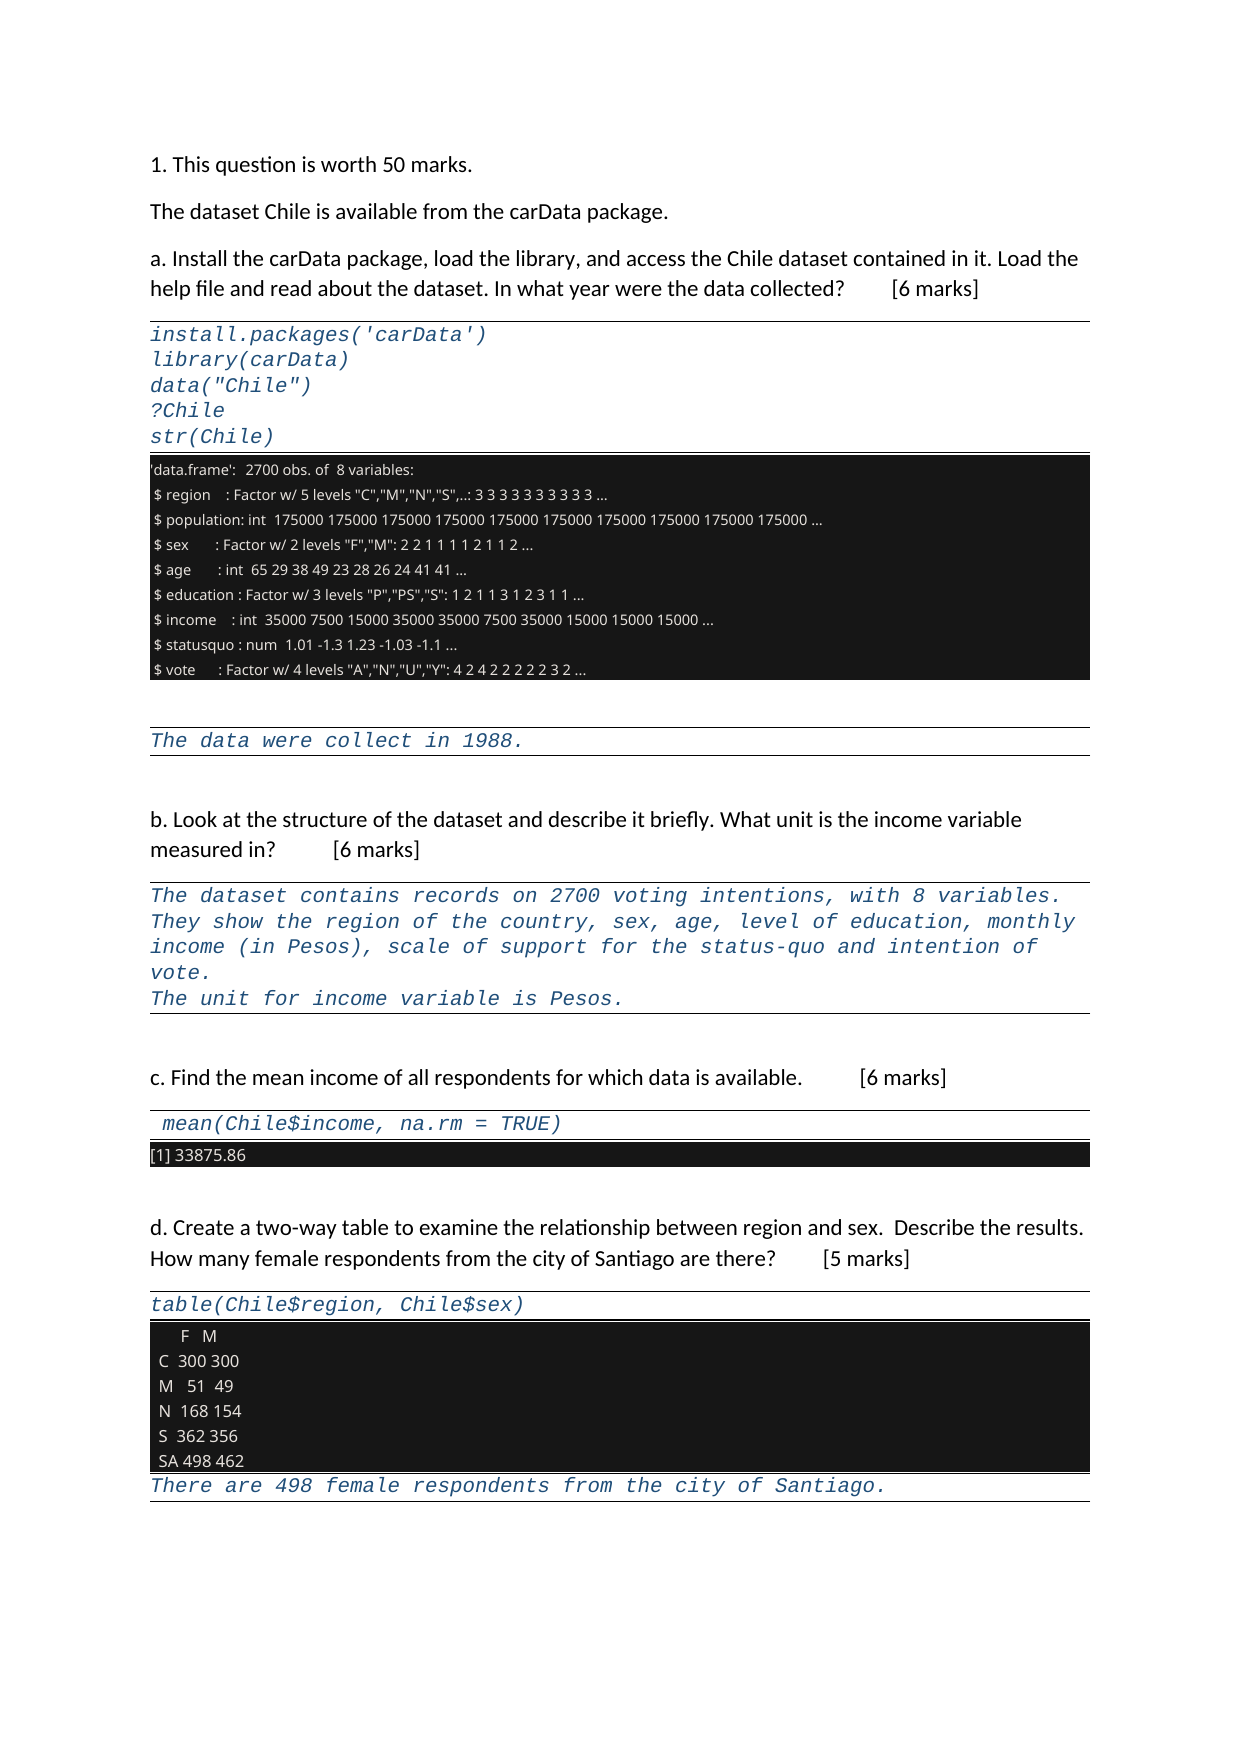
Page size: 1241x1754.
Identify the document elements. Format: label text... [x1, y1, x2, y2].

text $ education : Factor w/ 3 levels "P","PS","S": 1 2 1 1 3 1 2 3 1 1 ... [150, 580, 1090, 605]
text The dataset contains records on 2700 voting intentions, with 8 variables. They show the region of the country, sex, age, level of education, monthly income (in Pesos), scale of support for the status-quo and intention of vote. [150, 883, 1090, 984]
text $ age : int 65 29 38 49 23 28 26 24 41 41 ... [150, 555, 1090, 580]
text The dataset Chile is available from the carData package. [150, 197, 1090, 225]
text $ vote : Factor w/ 4 levels "A","N","U","Y": 4 2 4 2 2 2 2 2 3 2 ... [150, 655, 1090, 680]
text install.packages('carData') [150, 322, 1090, 346]
text 1. This question is worth 50 marks. [150, 150, 1090, 178]
text The unit for income variable is Pesos. [150, 984, 1090, 1013]
text mean(Chile$income, na.rm = TRUE) [150, 1111, 1090, 1139]
text table(Chile$region, Chile$sex) [150, 1292, 1090, 1319]
text $ sex : Factor w/ 2 levels "F","M": 2 2 1 1 1 1 2 1 1 2 ... [150, 530, 1090, 555]
text $ statusquo : num 1.01 -1.3 1.23 -1.03 -1.1 ... [150, 630, 1090, 655]
text b. Look at the structure of the dataset and describe it briefly. What unit is the income variable measured in? [6 marks] [150, 805, 1090, 863]
text N 168 154 [150, 1397, 1090, 1422]
text 'data.frame': 2700 obs. of 8 variables: [150, 455, 1090, 480]
text a. Install the carData package, load the library, and access the Chile dataset contained in it. Load the help file and read about the dataset. In what year were the data collected? [6 marks] [150, 244, 1090, 302]
text $ income : int 35000 7500 15000 35000 35000 7500 35000 15000 15000 15000 ... [150, 605, 1090, 630]
text M 51 49 [150, 1372, 1090, 1397]
text d. Create a two-way table to examine the relationship between region and sex. Describe the results. How many female respondents from the city of Santiago are there? [5 marks] [150, 1213, 1090, 1272]
text There are 498 female respondents from the city of Santiago. [150, 1474, 1090, 1501]
text [1] 33875.86 [150, 1142, 1090, 1167]
text F M [150, 1322, 1090, 1347]
text library(carData) [150, 346, 1090, 372]
text $ population: int 175000 175000 175000 175000 175000 175000 175000 175000 175000 175000 ... [150, 505, 1090, 530]
text SA 498 462 [150, 1447, 1090, 1472]
text $ region : Factor w/ 5 levels "C","M","N","S",..: 3 3 3 3 3 3 3 3 3 3 ... [150, 480, 1090, 505]
text c. Find the mean income of all respondents for which data is available. [6 marks] [150, 1063, 1090, 1091]
text S 362 356 [150, 1422, 1090, 1447]
text str(Chile) [150, 423, 1090, 452]
text C 300 300 [150, 1347, 1090, 1372]
text data("Chile") [150, 372, 1090, 397]
text The data were collect in 1988. [150, 728, 1090, 755]
text ?Chile [150, 397, 1090, 423]
